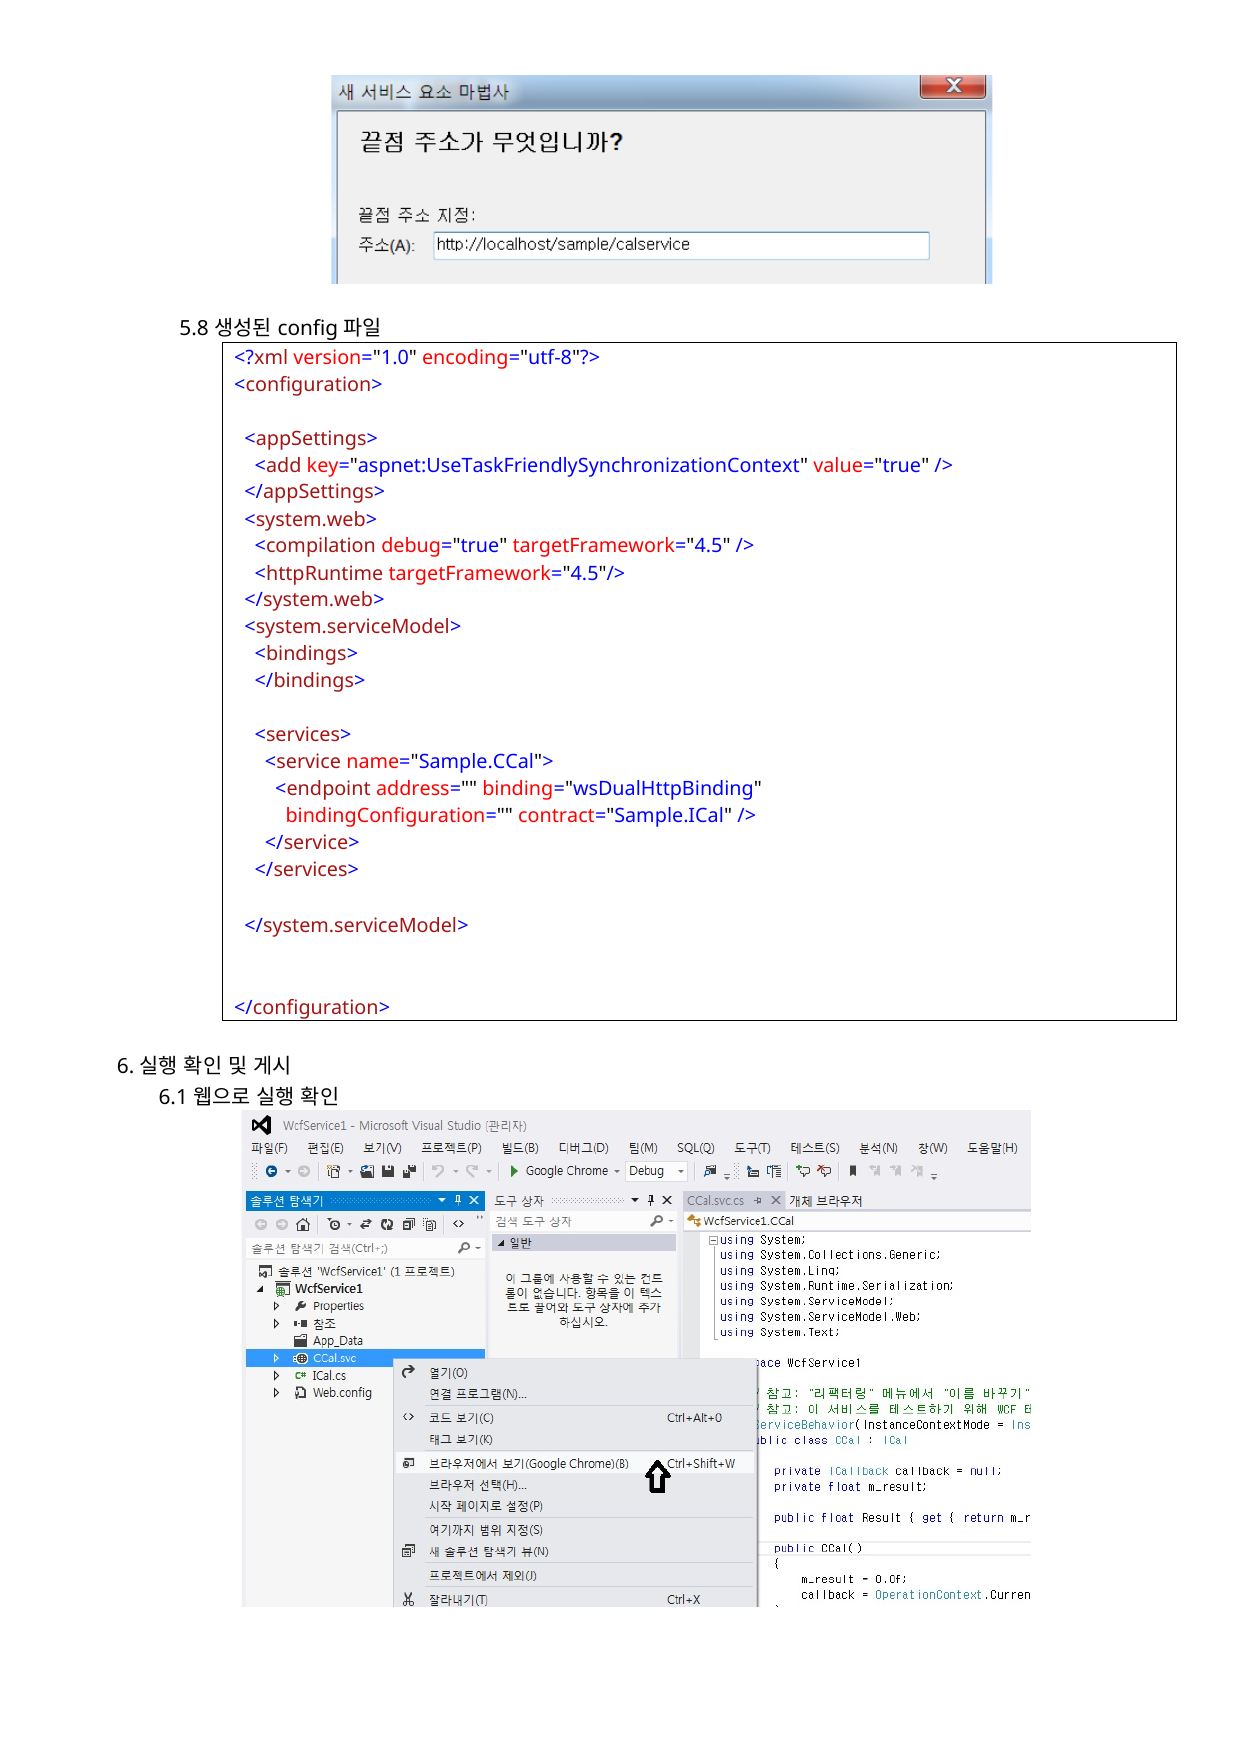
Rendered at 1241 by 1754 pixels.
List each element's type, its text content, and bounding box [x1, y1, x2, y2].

picture [241, 1110, 1031, 1607]
text 6. 실행 확인 및 게시 [117, 1050, 1165, 1080]
text 5.8 생성된 config 파일 [117, 312, 1165, 342]
text 6.1 웹으로 실행 확인 [117, 1080, 1165, 1110]
table_header <?xml version="1.0" encoding="utf-8"?> <configuration> <appSettings> <add key="aspnet:UseTaskFriendlySynchronizationContext" value="true" /> </appSettings> <system.web> <compilation debug="true" targetFramework="4.5" /> <httpRuntime targetFramework="4.5"/> </system.web> <system.serviceModel> <bindings> </bindings> <services> <service name="Sample.CCal"> <endpoint address="" binding="wsDualHttpBinding" bindingConfiguration="" contract="Sample.ICal" /> </service> </services> </system.serviceModel> </configuration> [223, 343, 1176, 1020]
picture [331, 75, 993, 284]
